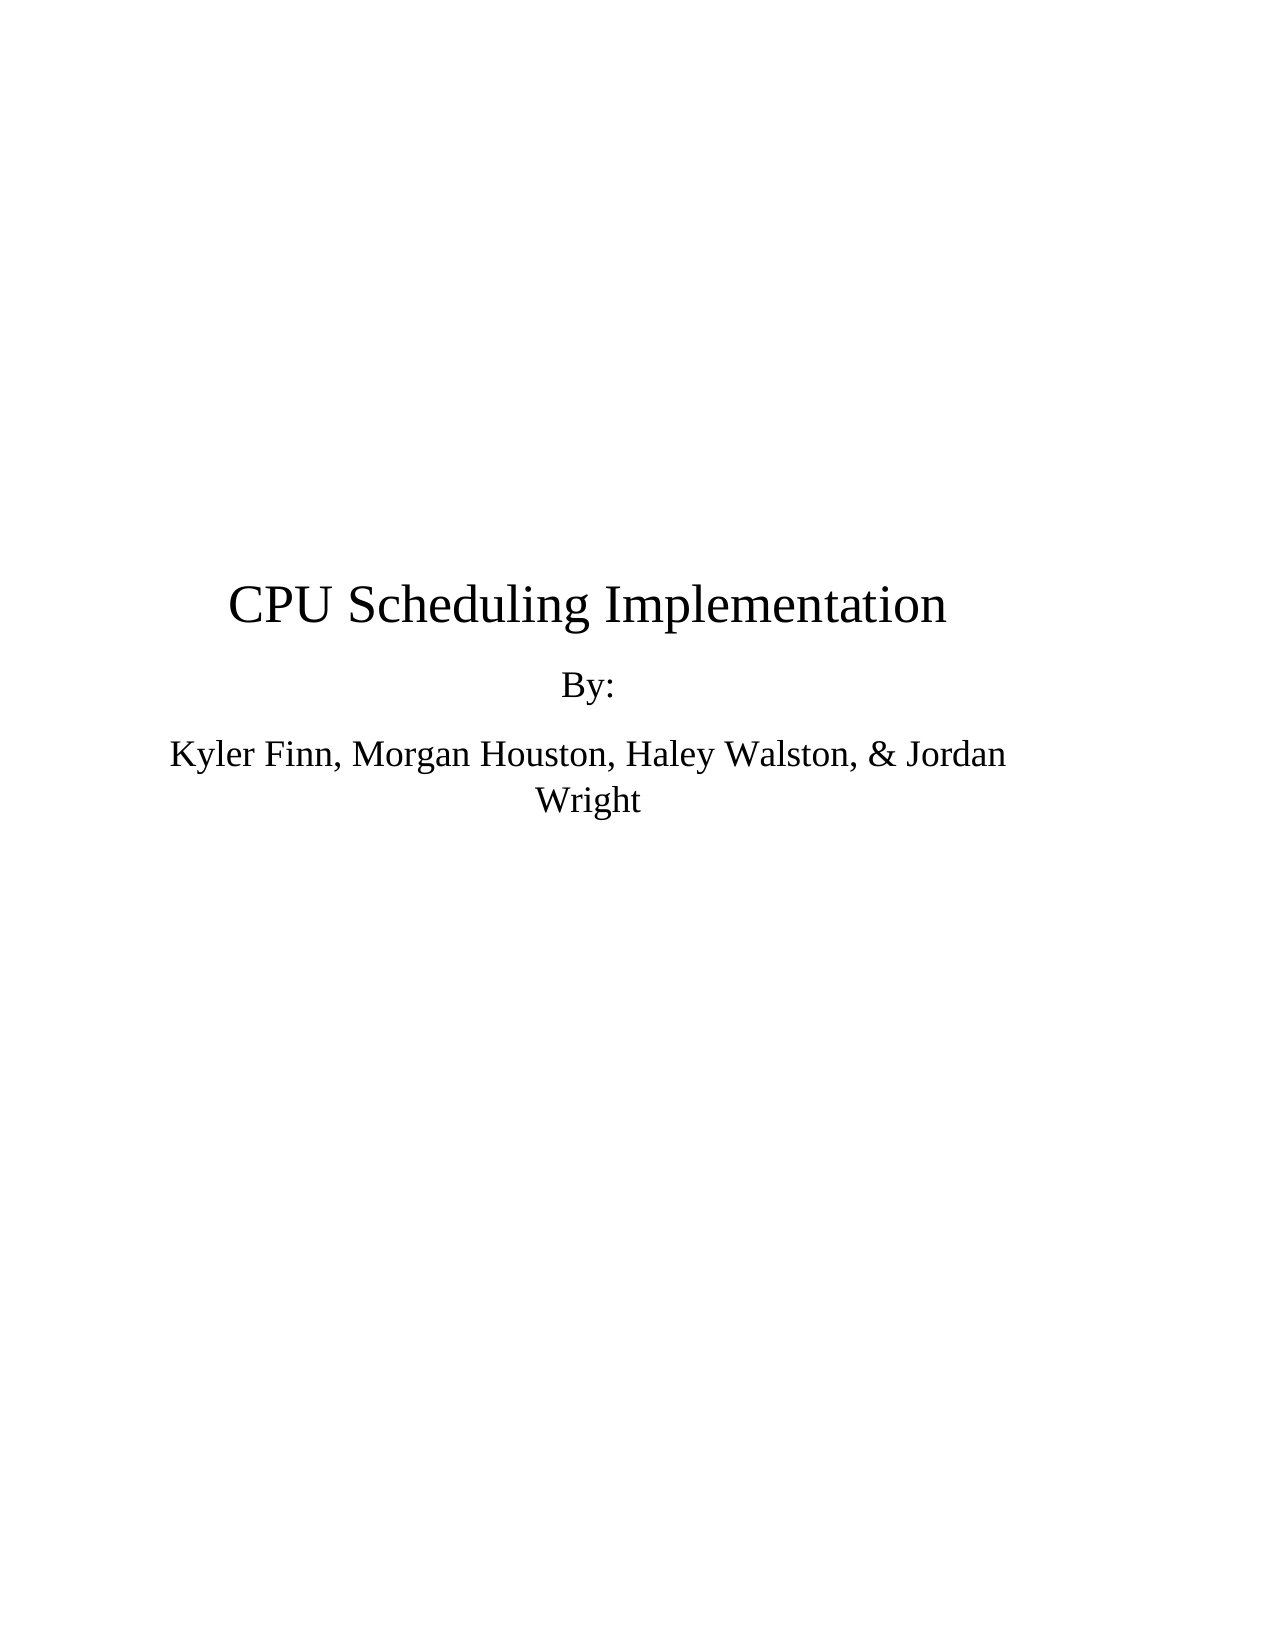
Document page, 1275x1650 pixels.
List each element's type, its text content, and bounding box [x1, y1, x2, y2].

text Kyler Finn, Morgan Houston, Haley Walston, & Jordan Wright [150, 731, 1026, 821]
text By: [150, 662, 1026, 705]
text CPU Scheduling Implementation [150, 572, 1026, 635]
